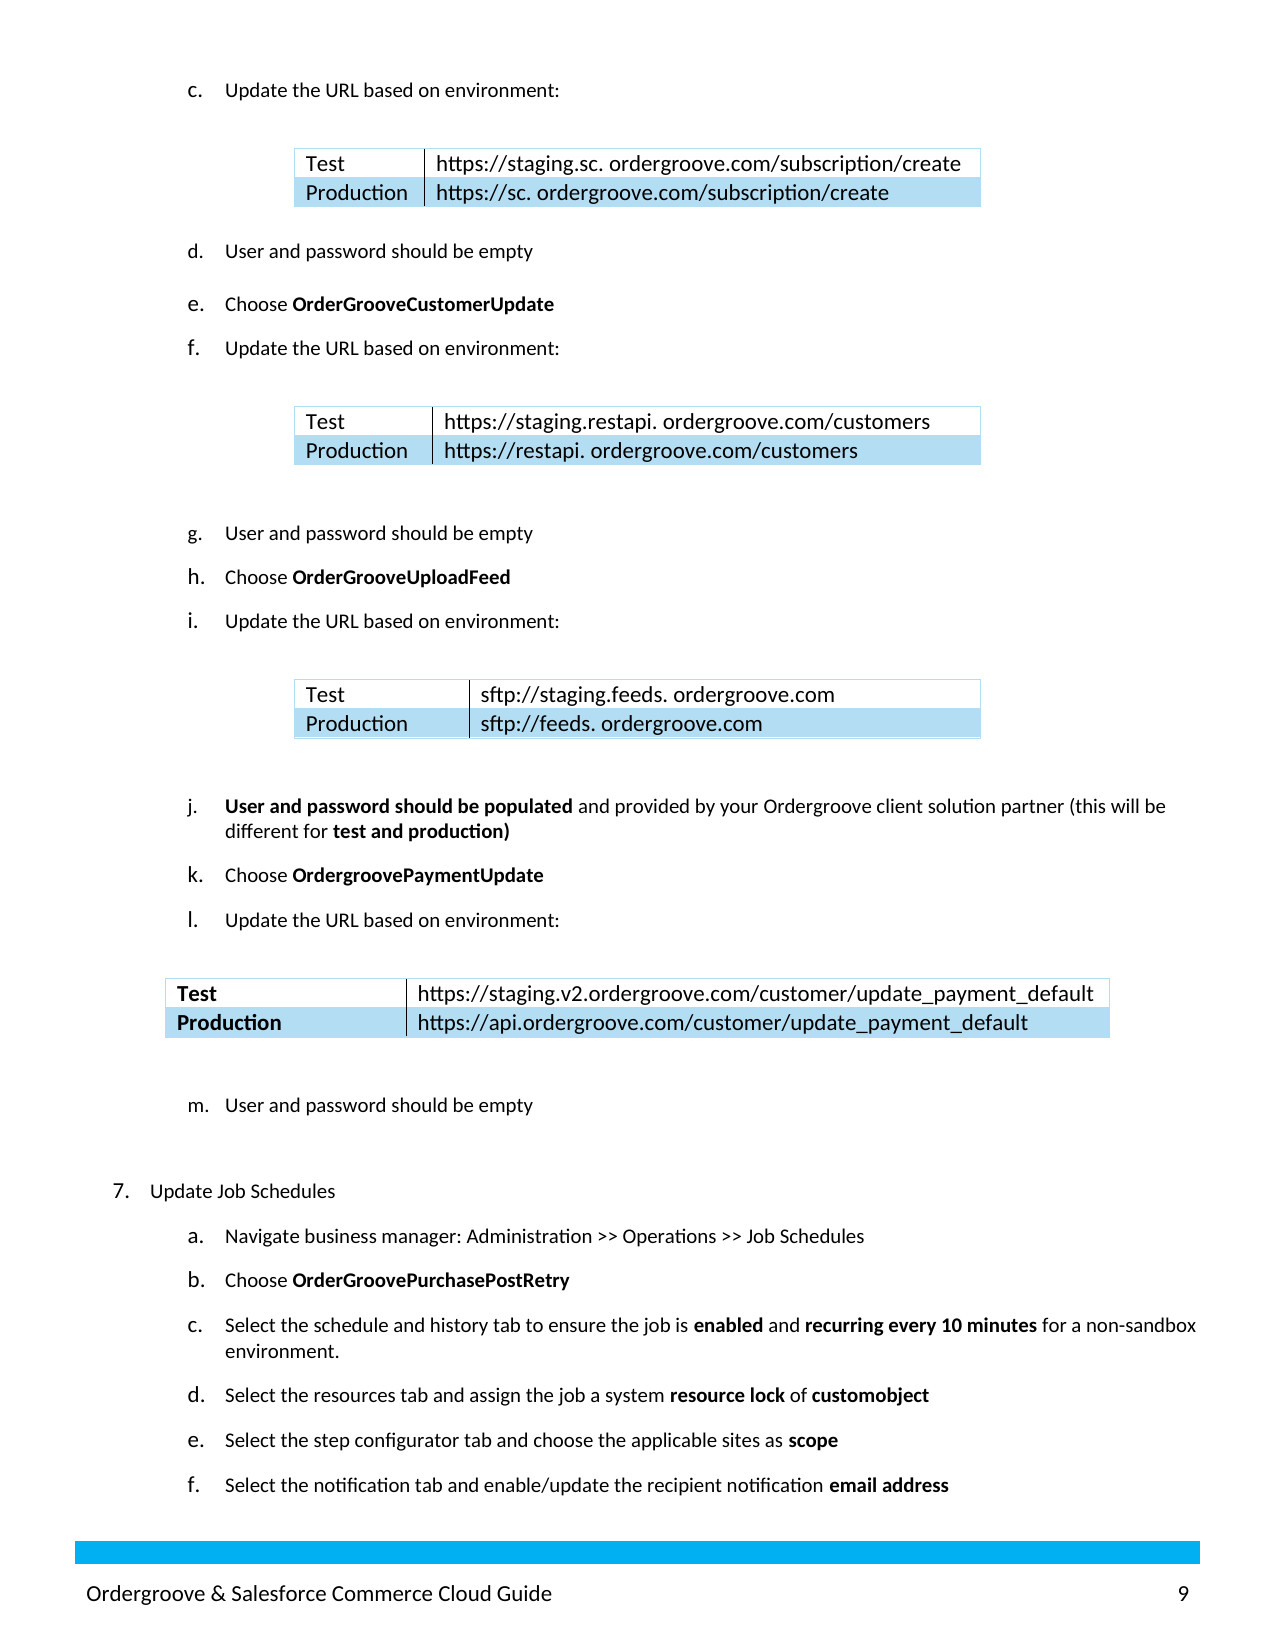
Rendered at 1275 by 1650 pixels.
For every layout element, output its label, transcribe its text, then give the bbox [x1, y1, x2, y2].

list Update the URL based on environment: [187, 333, 1200, 389]
table_header https://staging.v2.ordergroove.com/customer/update_payment_default [407, 979, 1109, 1007]
table_cell Production [295, 178, 424, 206]
list Choose OrderGrooveUploadFeed [187, 562, 1200, 590]
list Choose OrderGroovePurchasePostRetry [187, 1266, 1200, 1293]
table_header https://staging.sc. ordergroove.com/subscription/create [425, 149, 980, 177]
list User and password should be populated and provided by your Ordergroove client solution partner (this will be different for test and production) [187, 793, 1200, 844]
list Choose OrdergroovePaymentUpdate [187, 861, 1200, 888]
table_cell Production [295, 436, 432, 464]
text d. User and password should be empty [150, 207, 1200, 264]
list Update the URL based on environment: [187, 607, 1200, 663]
list User and password should be empty [187, 1092, 1200, 1117]
table_cell sftp://feeds. ordergroove.com [470, 709, 980, 737]
table_header Test [295, 149, 424, 177]
list Select the notification tab and enable/update the recipient notification email address [187, 1470, 1200, 1498]
table_cell Production [166, 1008, 406, 1036]
list Select the step configurator tab and choose the applicable sites as scope [187, 1425, 1200, 1453]
list Update the URL based on environment: [187, 75, 1200, 131]
list Select the resources tab and assign the job a system resource lock of customobject [187, 1380, 1200, 1408]
table_header Test [295, 680, 469, 708]
table_cell https://api.ordergroove.com/customer/update_payment_default [407, 1008, 1109, 1036]
table_cell Production [295, 709, 469, 737]
table_cell https://sc. ordergroove.com/subscription/create [425, 178, 980, 206]
list Update the URL based on environment: [187, 905, 1200, 961]
table_header sftp://staging.feeds. ordergroove.com [470, 680, 980, 708]
table_header Test [295, 407, 432, 435]
list User and password should be empty [187, 520, 1200, 545]
list Navigate business manager: Administration >> Operations >> Job Schedules [187, 1221, 1200, 1249]
table_header https://staging.restapi. ordergroove.com/customers [433, 407, 980, 435]
table_header Test [166, 979, 406, 1007]
table_cell https://restapi. ordergroove.com/customers [433, 436, 980, 464]
list Select the schedule and history tab to ensure the job is enabled and recurring every 10 minutes for a non-sandbox environment. [187, 1310, 1200, 1364]
list Update Job Schedules [112, 1176, 1200, 1204]
list Choose OrderGrooveCustomerUpdate [187, 289, 1200, 317]
